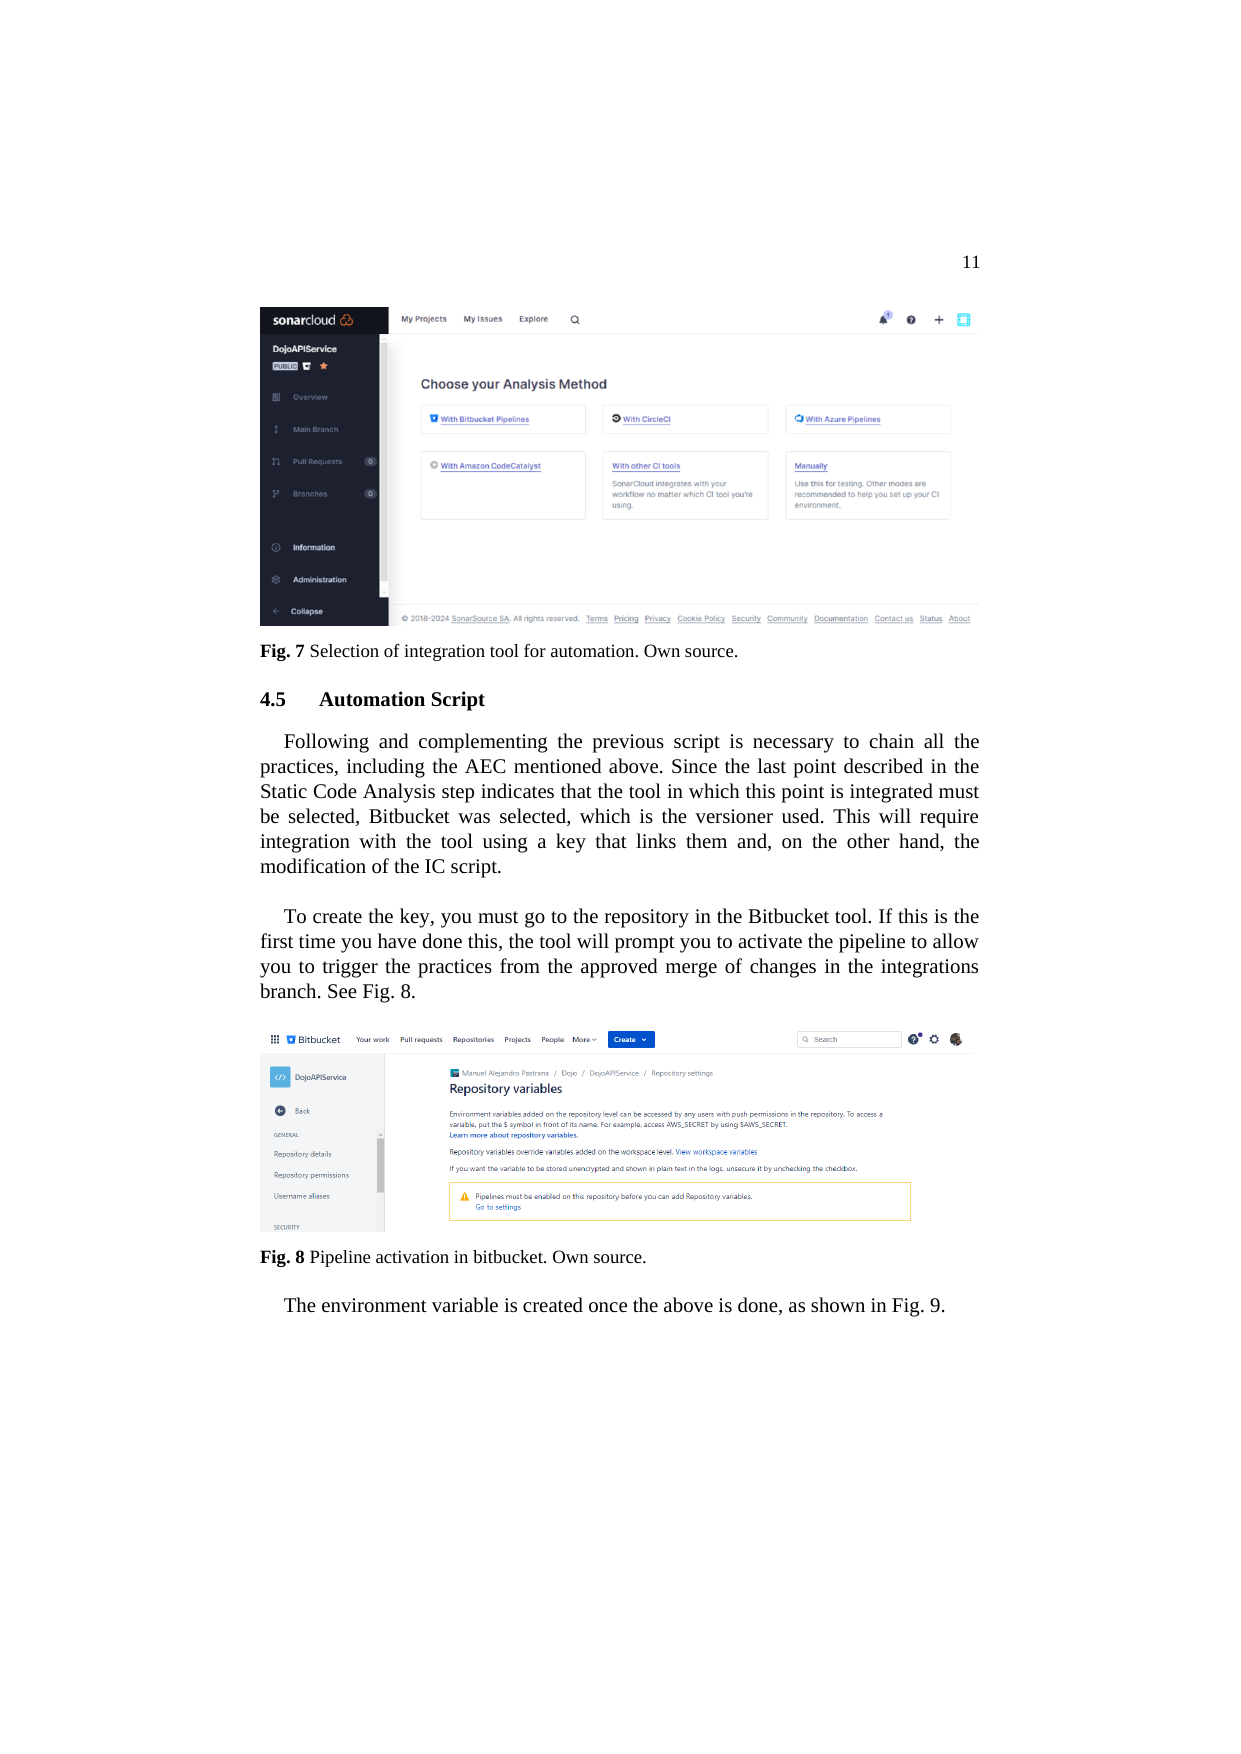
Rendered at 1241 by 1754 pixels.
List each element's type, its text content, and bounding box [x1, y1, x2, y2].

text Following and complementing the previous script is necessary to chain all the practices, including the AEC mentioned above. Since the last point described in the Static Code Analysis step indicates that the tool in which this point is integrated must be selected, Bitbucket was selected, which is the versioner used. This will require integration with the tool using a key that links them and, on the other hand, the modification of the IC script. [260, 728, 980, 878]
subtitle Automation Script [260, 686, 980, 711]
text Fig. 7 Selection of integration tool for automation. Own source. [260, 638, 980, 661]
picture [259, 307, 979, 626]
text To create the key, you must go to the repository in the Bitbucket tool. If this is the first time you have done this, the tool will prompt you to activate the pipeline to allow you to trigger the practices from the approved merge of changes in the integrations branch. See Fig. 8. [260, 903, 980, 1003]
picture [259, 1027, 975, 1232]
text Fig. 8 Pipeline activation in bitbucket. Own source. [260, 1244, 980, 1267]
text The environment variable is created once the above is done, as shown in Fig. 9. [260, 1292, 980, 1317]
